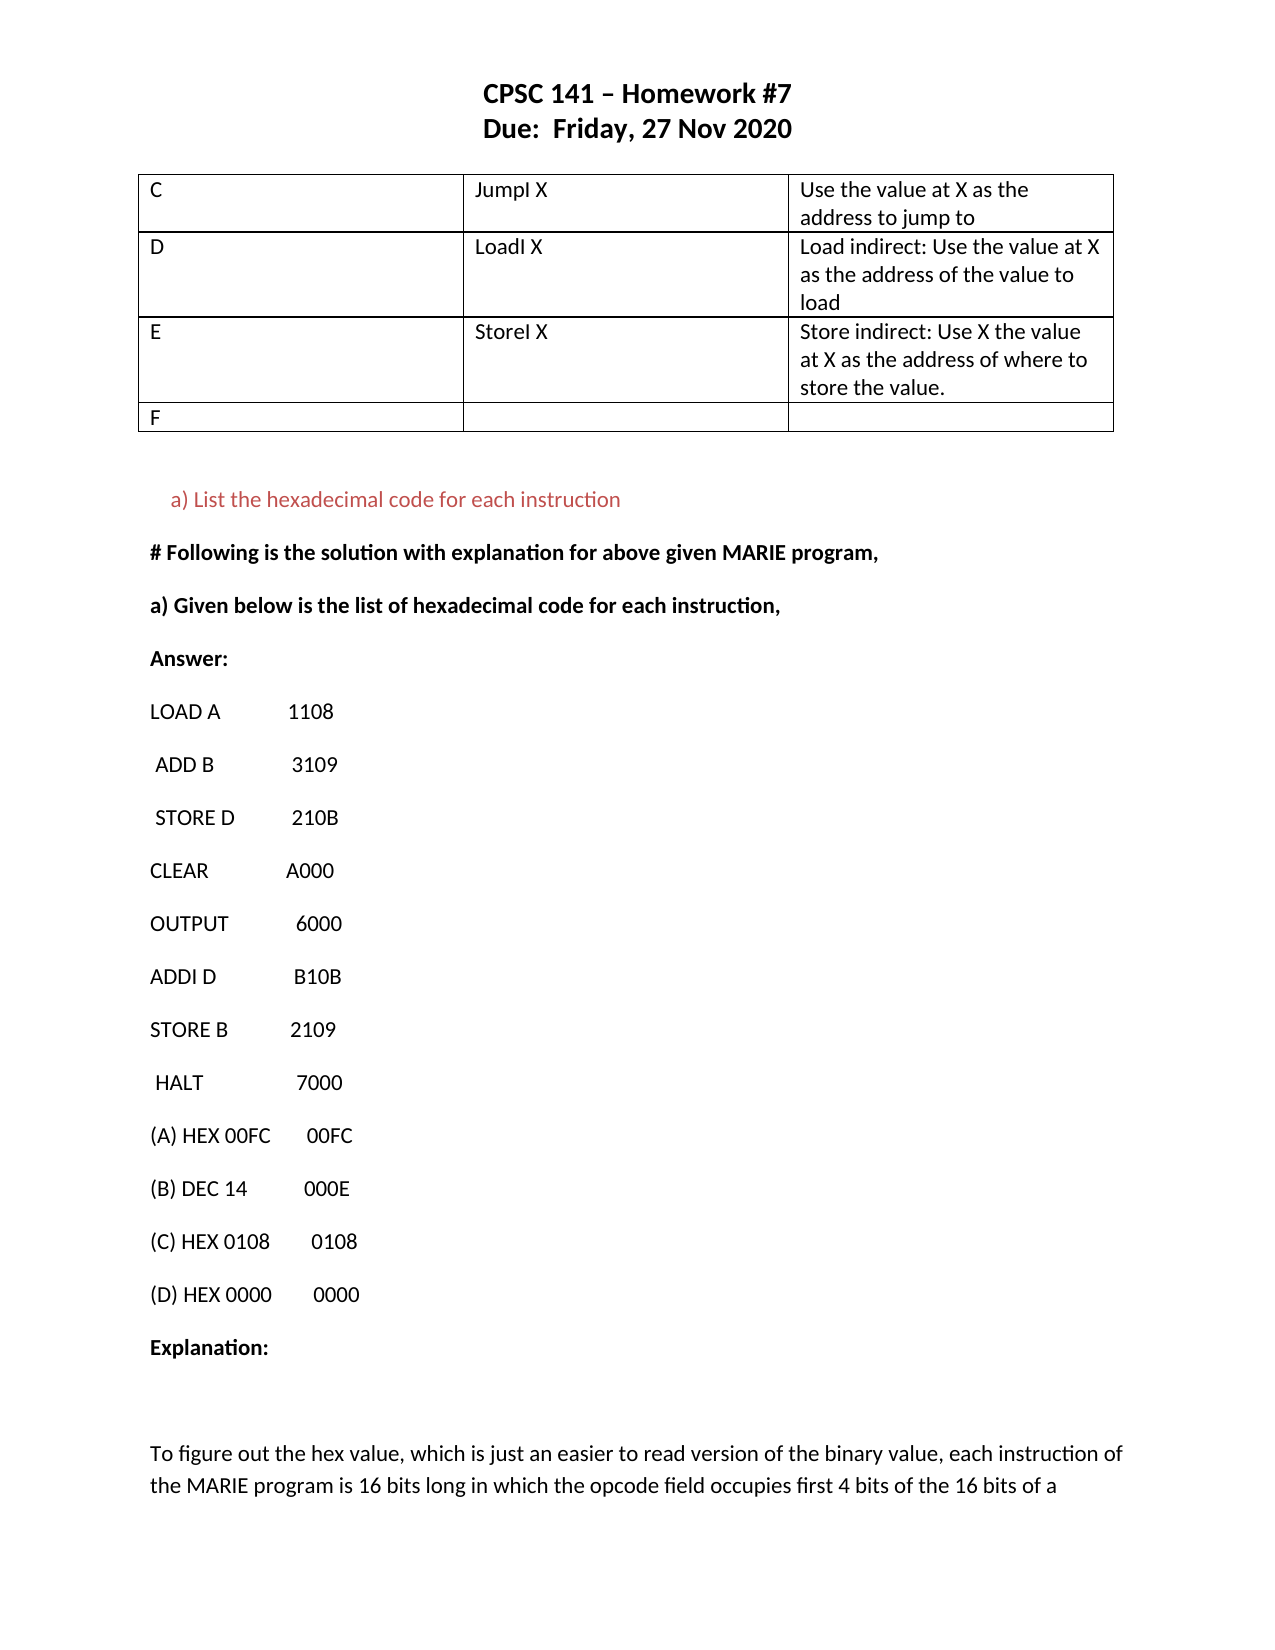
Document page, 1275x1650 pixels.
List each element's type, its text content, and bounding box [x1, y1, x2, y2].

text ADDI D B10B [150, 962, 1125, 990]
text # Following is the solution with explanation for above given MARIE program, [150, 538, 1125, 566]
table_cell Store indirect: Use X the value at X as the address of where to store the value. [789, 318, 1113, 402]
text (A) HEX 00FC 00FC [150, 1121, 1125, 1149]
text CLEAR A000 [150, 856, 1125, 884]
text (C) HEX 0108 0108 [150, 1227, 1125, 1255]
text ADD B 3109 [150, 750, 1125, 778]
text LOAD A 1108 [150, 697, 1125, 725]
table_cell [464, 403, 788, 431]
table_cell [789, 403, 1113, 431]
text a) Given below is the list of hexadecimal code for each instruction, [150, 591, 1125, 619]
text Explanation: [150, 1333, 1125, 1361]
table_cell F [139, 403, 463, 431]
table_cell JumpI X [464, 175, 788, 231]
table_cell StoreI X [464, 318, 788, 402]
table_cell E [139, 318, 463, 402]
table_cell D [139, 233, 463, 316]
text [150, 1439, 1125, 1499]
table_cell Load indirect: Use the value at X as the address of the value to load [789, 233, 1113, 316]
text STORE B 2109 [150, 1015, 1125, 1043]
text STORE D 210B [150, 803, 1125, 831]
text a) List the hexadecimal code for each instruction [150, 485, 1125, 513]
text OUTPUT 6000 [150, 909, 1125, 937]
table_cell Use the value at X as the address to jump to [789, 175, 1113, 231]
text (B) DEC 14 000E [150, 1174, 1125, 1202]
text (D) HEX 0000 0000 [150, 1280, 1125, 1308]
table_cell C [139, 175, 463, 231]
text Answer: [150, 644, 1125, 672]
table_cell LoadI X [464, 233, 788, 316]
text HALT 7000 [150, 1068, 1125, 1096]
